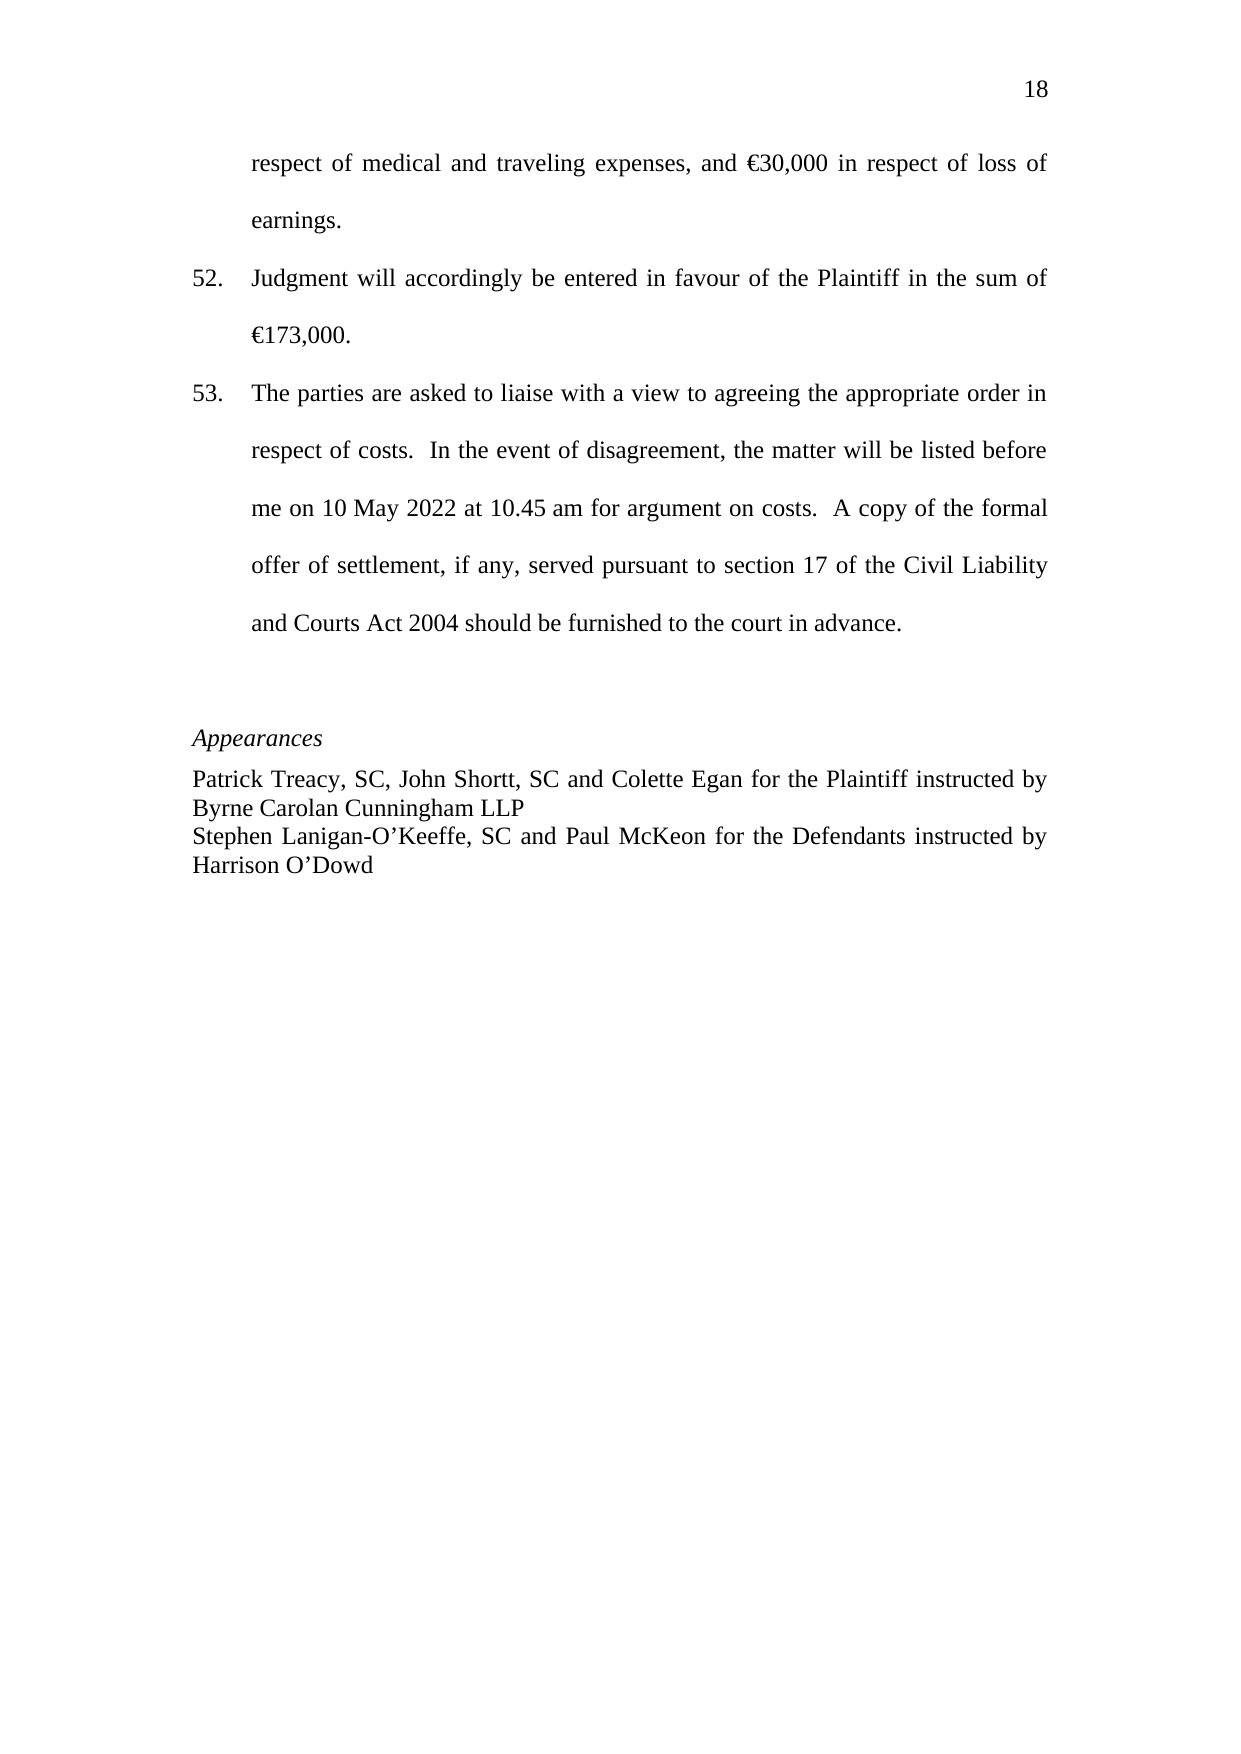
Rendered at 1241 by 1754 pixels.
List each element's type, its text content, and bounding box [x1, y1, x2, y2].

text Patrick Treacy, SC, John Shortt, SC and Colette Egan for the Plaintiff instructed by Byrne Carolan Cunningham LLP [192, 764, 1048, 821]
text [192, 148, 1048, 234]
text Judgment will accordingly be entered in favour of the Plaintiff in the sum of €173,000. [192, 263, 1048, 349]
text Stephen Lanigan-O’Keeffe, SC and Paul McKeon for the Defendants instructed by Harrison O’Dowd [192, 821, 1048, 879]
text Appearances [192, 723, 1048, 751]
text The parties are asked to liaise with a view to agreeing the appropriate order in respect of costs. In the event of disagreement, the matter will be listed before me on 10 May 2022 at 10.45 am for argument on costs. A copy of the formal offer of settlement, if any, served pursuant to section 17 of the Civil Liability and Courts Act 2004 should be furnished to the court in advance. [192, 378, 1048, 636]
